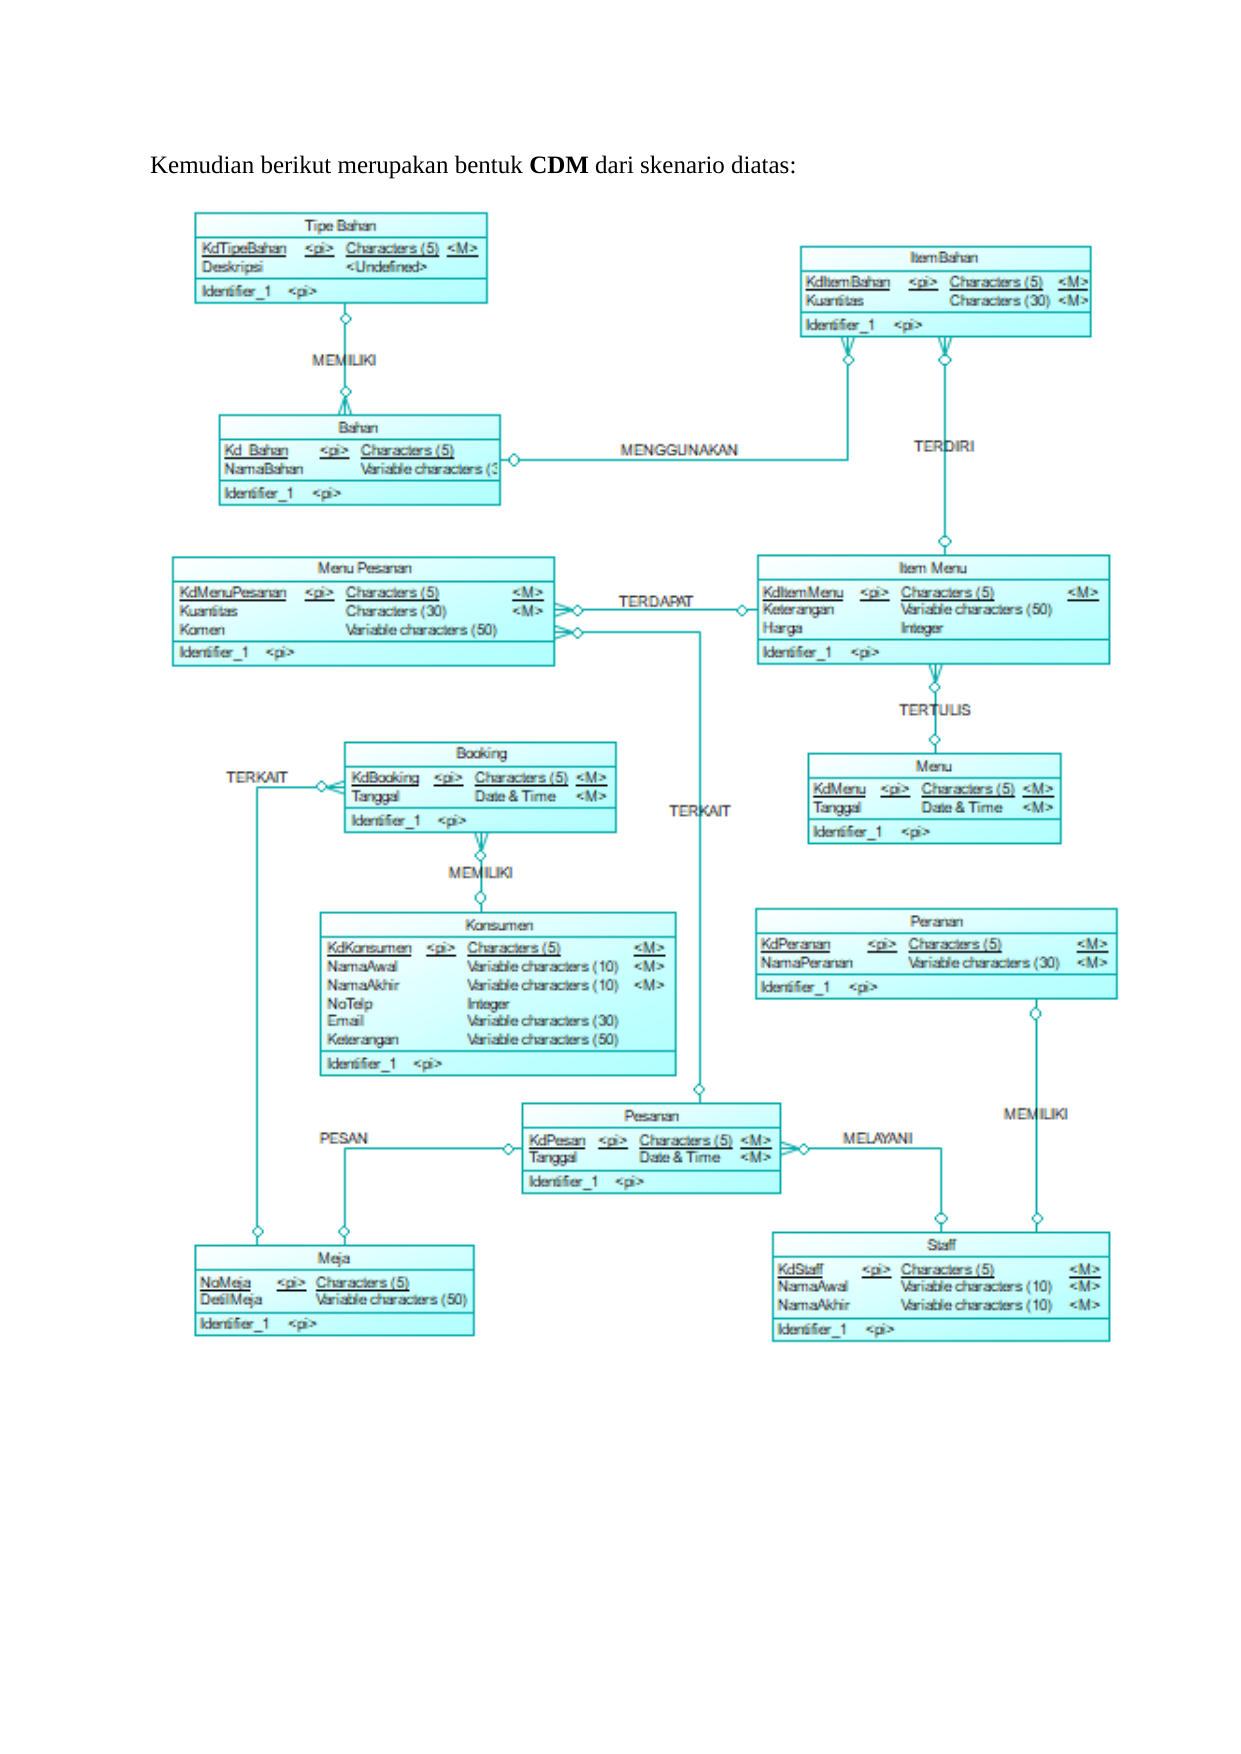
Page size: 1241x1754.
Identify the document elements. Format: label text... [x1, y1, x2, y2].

picture [150, 207, 1122, 1376]
list Kemudian berikut merupakan bentuk CDM dari skenario diatas: [150, 150, 1090, 179]
